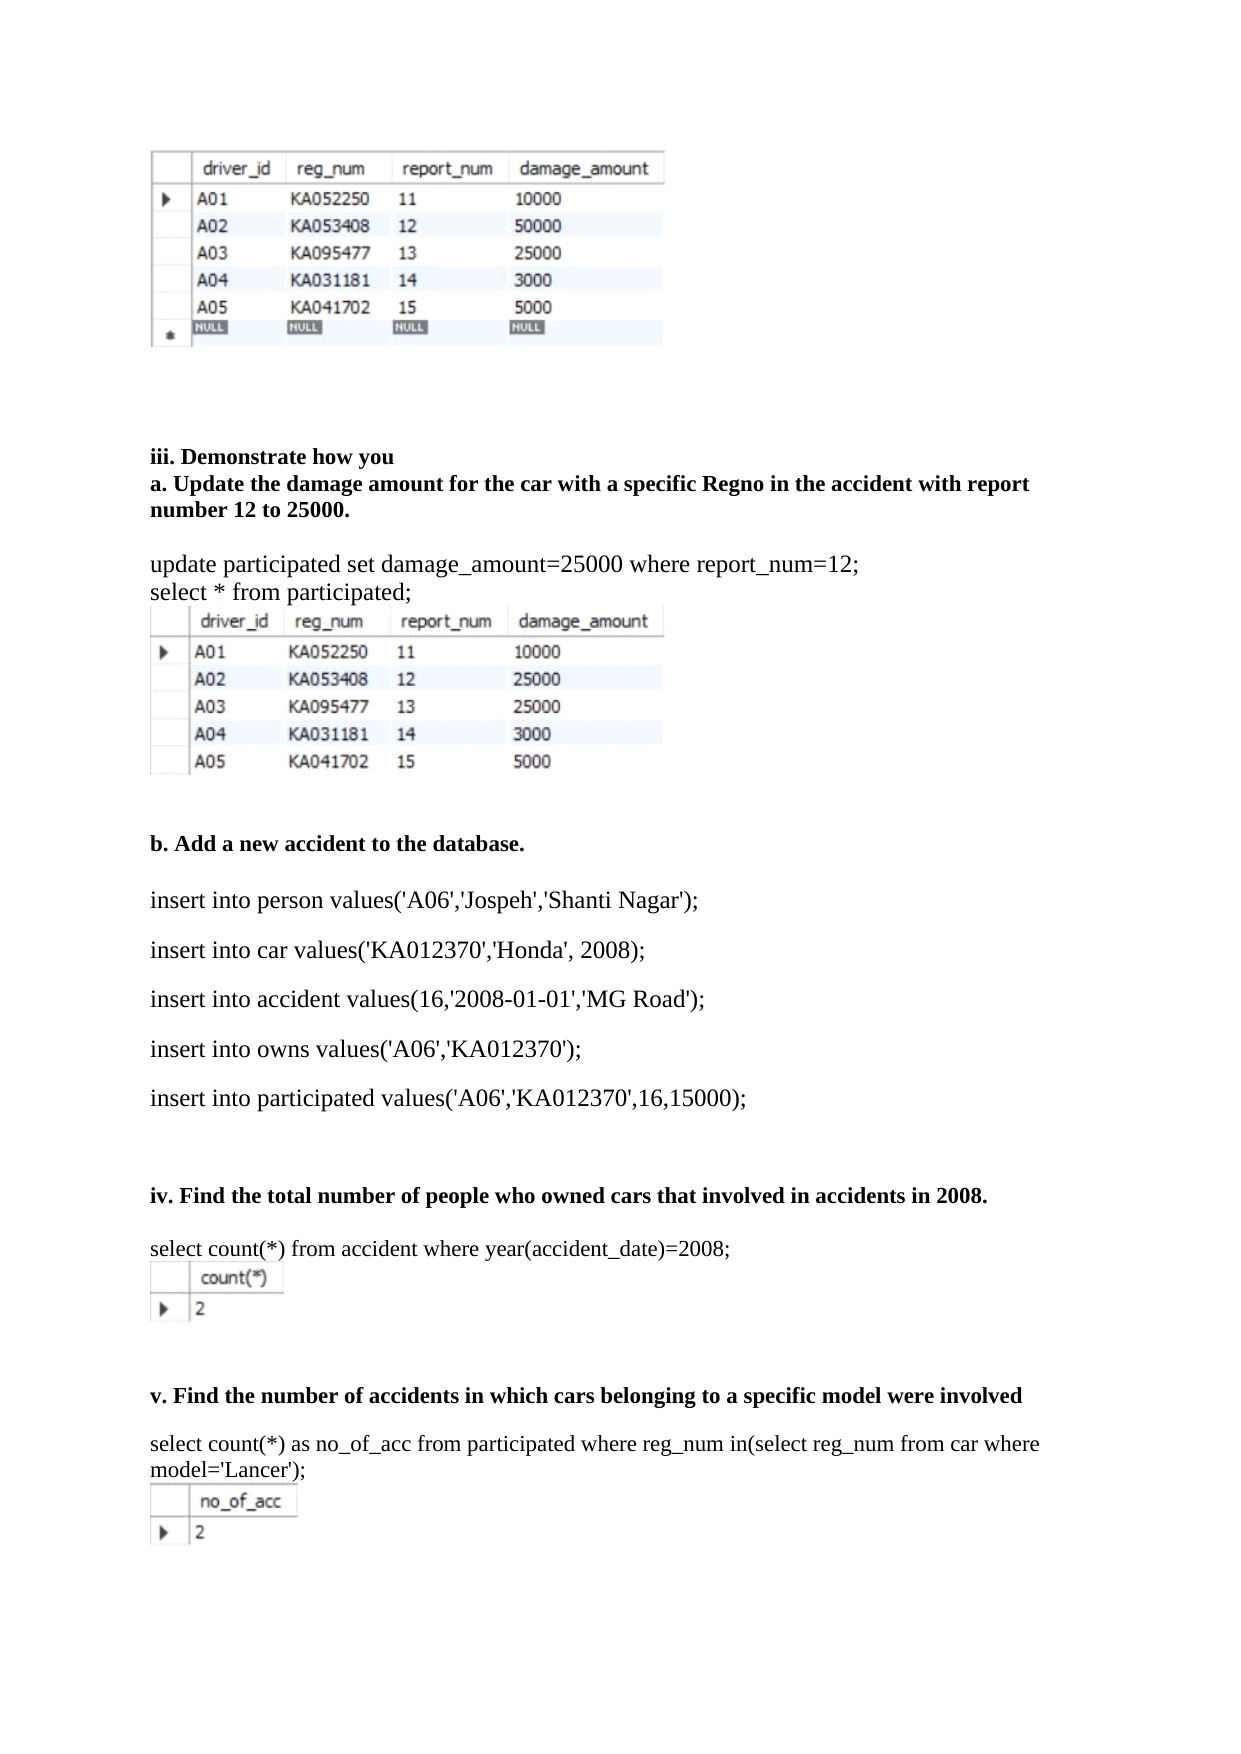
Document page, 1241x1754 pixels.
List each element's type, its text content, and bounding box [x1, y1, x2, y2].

text a. Update the damage amount for the car with a specific Regno in the accident with report number 12 to 25000. [150, 470, 1090, 522]
text v. Find the number of accidents in which cars belonging to a specific model were involved [150, 1383, 1090, 1409]
text iv. Find the total number of people who owned cars that involved in accidents in 2008. [150, 1183, 1090, 1209]
text insert into person values('A06','Jospeh','Shanti Nagar'); [150, 885, 1090, 914]
text select count(*) as no_of_acc from participated where reg_num in(select reg_num from car where model='Lancer'); [150, 1430, 1090, 1482]
text b. Add a new accident to the database. [150, 830, 1090, 856]
text select * from participated; [150, 577, 1090, 606]
text insert into accident values(16,'2008-01-01','MG Road'); [150, 984, 1090, 1013]
text update participated set damage_amount=25000 where report_num=12; [150, 549, 1090, 577]
text iii. Demonstrate how you [150, 443, 1090, 470]
text insert into owns values('A06','KA012370'); [150, 1034, 1090, 1063]
picture [150, 606, 667, 775]
picture [150, 150, 671, 352]
picture [150, 1482, 309, 1551]
text insert into car values('KA012370','Honda', 2008); [150, 935, 1090, 963]
picture [150, 1261, 288, 1330]
text insert into participated values('A06','KA012370',16,15000); [150, 1083, 1090, 1112]
text select count(*) from accident where year(accident_date)=2008; [150, 1235, 1090, 1262]
